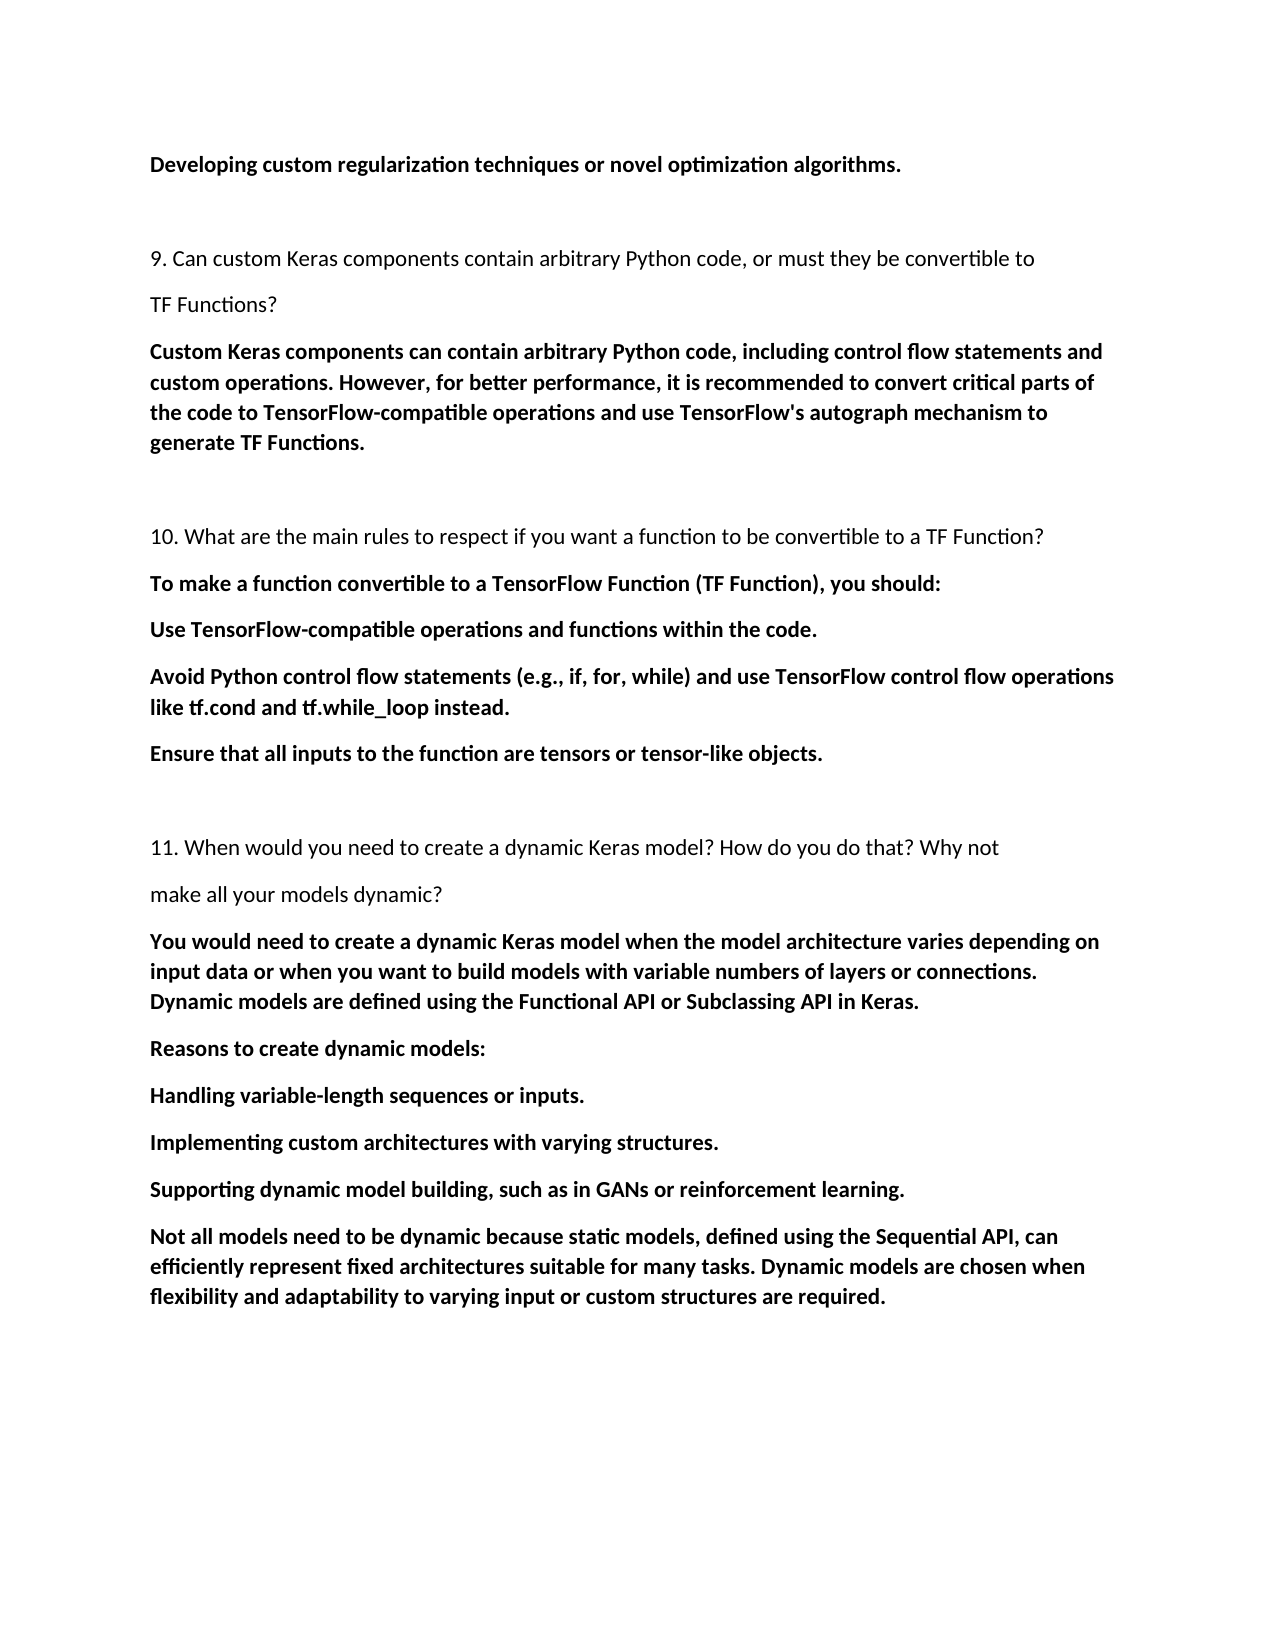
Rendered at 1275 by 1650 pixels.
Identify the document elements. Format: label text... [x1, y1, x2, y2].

text Avoid Python control flow statements (e.g., if, for, while) and use TensorFlow control flow operations like tf.cond and tf.while_loop instead. [150, 662, 1125, 721]
text Implementing custom architectures with varying structures. [150, 1128, 1125, 1156]
text Handling variable-length sequences or inputs. [150, 1081, 1125, 1109]
text To make a function convertible to a TensorFlow Function (TF Function), you should: [150, 569, 1125, 597]
text make all your models dynamic? [150, 880, 1125, 908]
text Reasons to create dynamic models: [150, 1034, 1125, 1062]
text Ensure that all inputs to the function are tensors or tensor-like objects. [150, 739, 1125, 768]
text Custom Keras components can contain arbitrary Python code, including control flow statements and custom operations. However, for better performance, it is recommended to convert critical parts of the code to TensorFlow-compatible operations and use TensorFlow's autograph mechanism to generate TF Functions. [150, 337, 1125, 456]
text Not all models need to be dynamic because static models, defined using the Sequential API, can efficiently represent fixed architectures suitable for many tasks. Dynamic models are chosen when flexibility and adaptability to varying input or custom structures are required. [150, 1222, 1125, 1310]
text You would need to create a dynamic Keras model when the model architecture varies depending on input data or when you want to build models with variable numbers of layers or connections. Dynamic models are defined using the Functional API or Subclassing API in Keras. [150, 927, 1125, 1016]
text 10. What are the main rules to respect if you want a function to be convertible to a TF Function? [150, 522, 1125, 550]
text Use TensorFlow-compatible operations and functions within the code. [150, 616, 1125, 644]
text 11. When would you need to create a dynamic Keras model? How do you do that? Why not [150, 833, 1125, 861]
text Supporting dynamic model building, such as in GANs or reinforcement learning. [150, 1175, 1125, 1203]
text TF Functions? [150, 291, 1125, 319]
text 9. Can custom Keras components contain arbitrary Python code, or must they be convertible to [150, 244, 1125, 272]
text Developing custom regularization techniques or novel optimization algorithms. [150, 150, 1125, 178]
